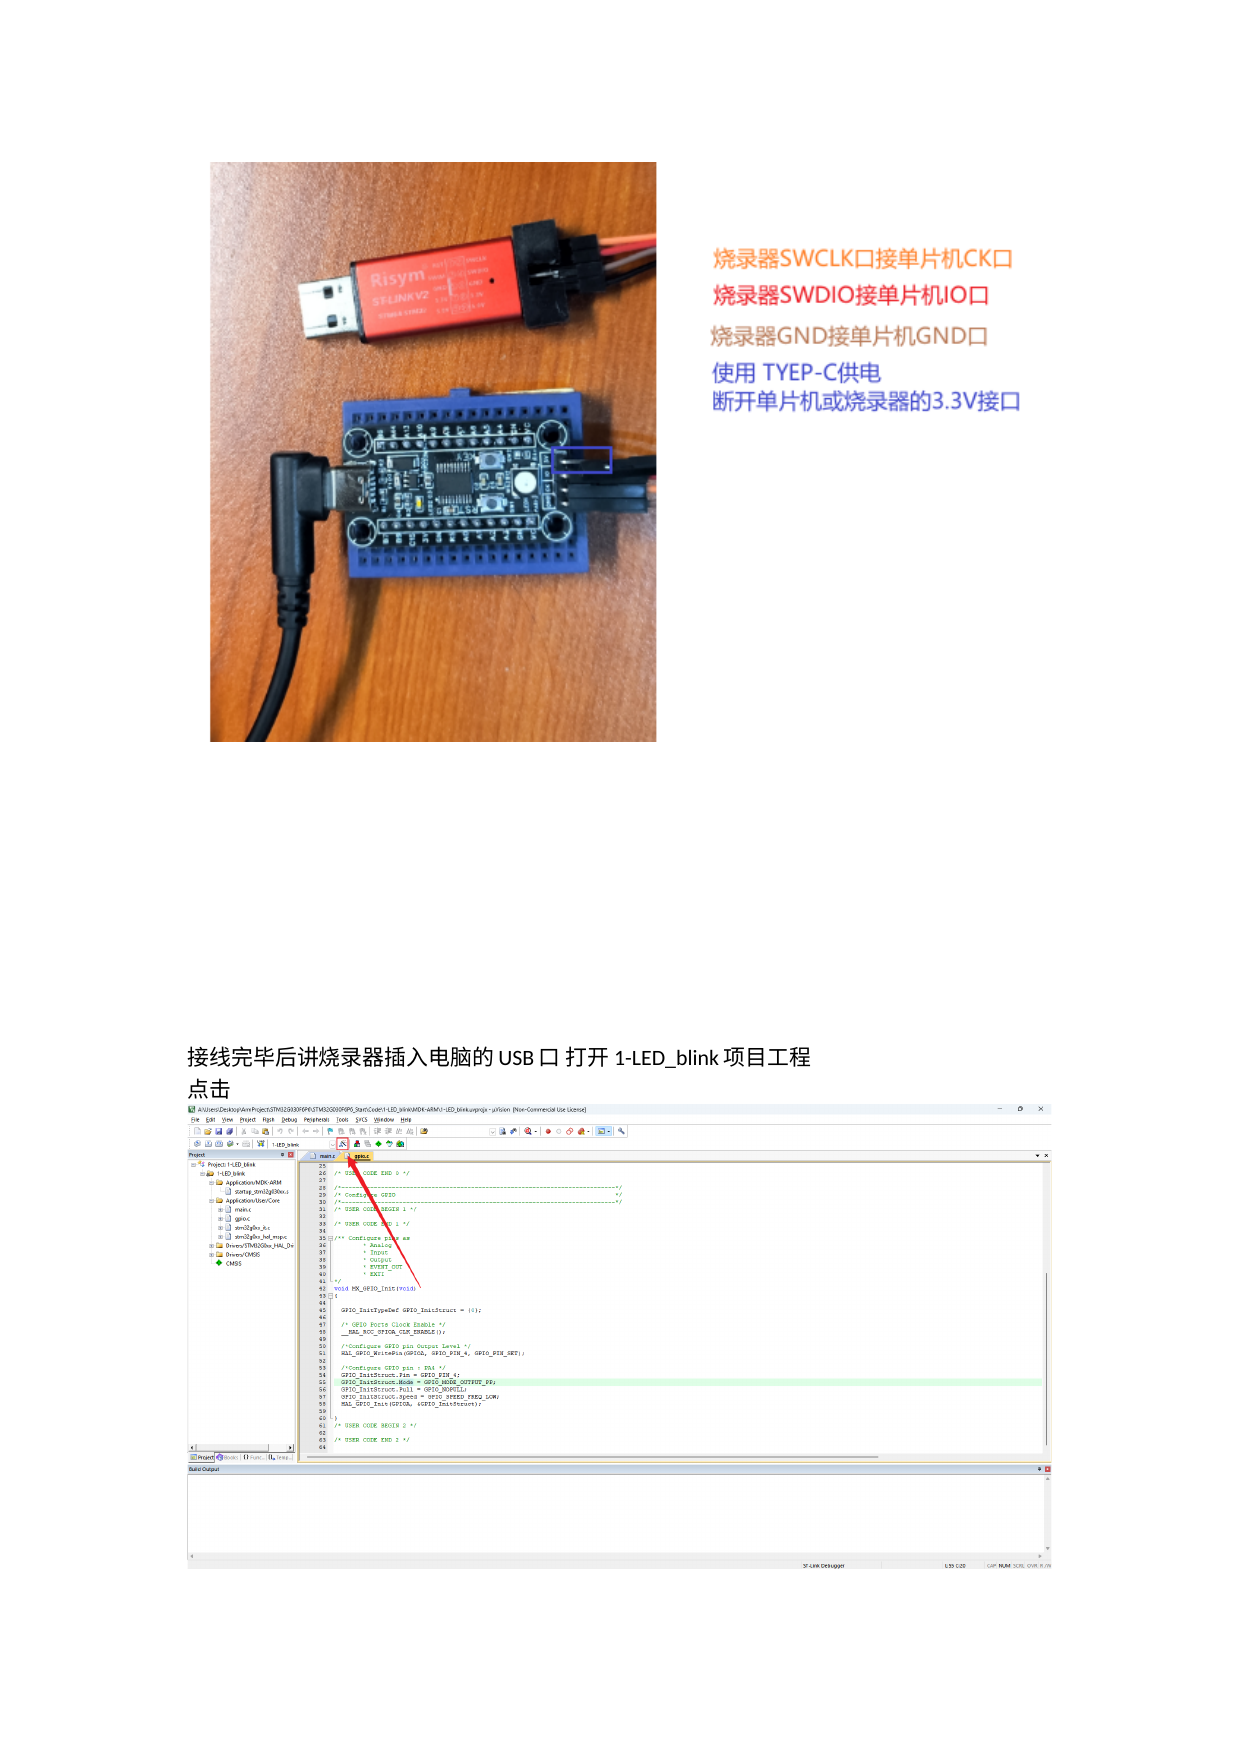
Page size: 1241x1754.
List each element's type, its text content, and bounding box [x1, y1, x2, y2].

text 接线完毕后讲烧录器插入电脑的USB口 打开 1-LED_blink项目工程 [187, 1039, 1053, 1072]
text 点击 [187, 1072, 1053, 1104]
picture [187, 162, 1053, 742]
picture [187, 1104, 1052, 1569]
